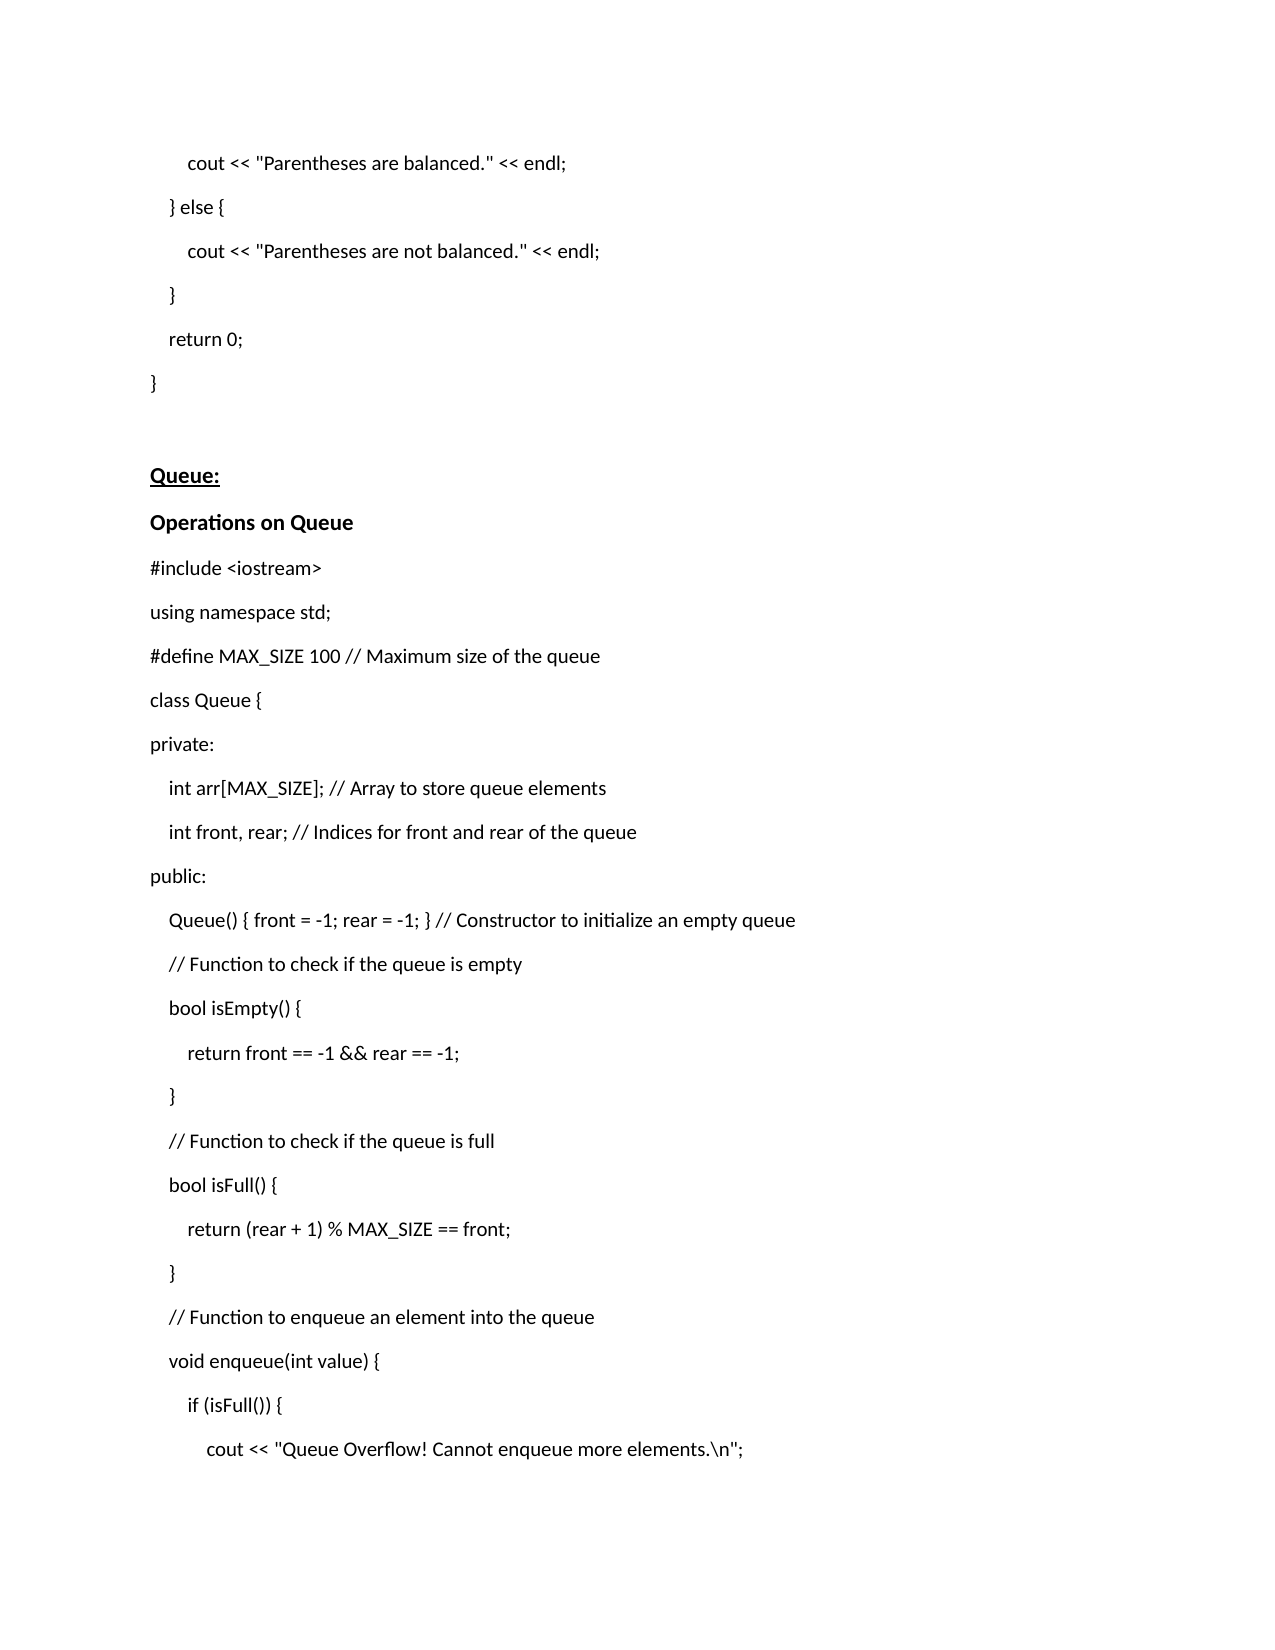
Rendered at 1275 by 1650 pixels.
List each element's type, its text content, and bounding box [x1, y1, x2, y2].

text // Function to check if the queue is empty [150, 952, 1125, 977]
text bool isEmpty() { [150, 996, 1125, 1021]
text class Queue { [150, 687, 1125, 713]
text return front == -1 && rear == -1; [150, 1040, 1125, 1065]
text #define MAX_SIZE 100 // Maximum size of the queue [150, 643, 1125, 668]
text } [150, 370, 1125, 396]
text } [150, 1084, 1125, 1109]
text return 0; [150, 326, 1125, 352]
text int front, rear; // Indices for front and rear of the queue [150, 819, 1125, 845]
text Operations on Queue [150, 508, 1125, 536]
text void enqueue(int value) { [150, 1348, 1125, 1373]
text cout << "Parentheses are not balanced." << endl; [150, 238, 1125, 263]
text } else { [150, 194, 1125, 219]
text #include <iostream> [150, 555, 1125, 580]
text Queue: [150, 461, 1125, 489]
text private: [150, 731, 1125, 757]
text cout << "Queue Overflow! Cannot enqueue more elements.\n"; [150, 1436, 1125, 1462]
text // Function to check if the queue is full [150, 1128, 1125, 1153]
text using namespace std; [150, 599, 1125, 624]
text int arr[MAX_SIZE]; // Array to store queue elements [150, 775, 1125, 801]
text public: [150, 863, 1125, 889]
text cout << "Parentheses are balanced." << endl; [150, 150, 1125, 175]
text } [150, 282, 1125, 308]
text bool isFull() { [150, 1172, 1125, 1197]
text return (rear + 1) % MAX_SIZE == front; [150, 1216, 1125, 1241]
text } [150, 1260, 1125, 1285]
text Queue() { front = -1; rear = -1; } // Constructor to initialize an empty queue [150, 907, 1125, 933]
text if (isFull()) { [150, 1392, 1125, 1418]
text // Function to enqueue an element into the queue [150, 1304, 1125, 1329]
